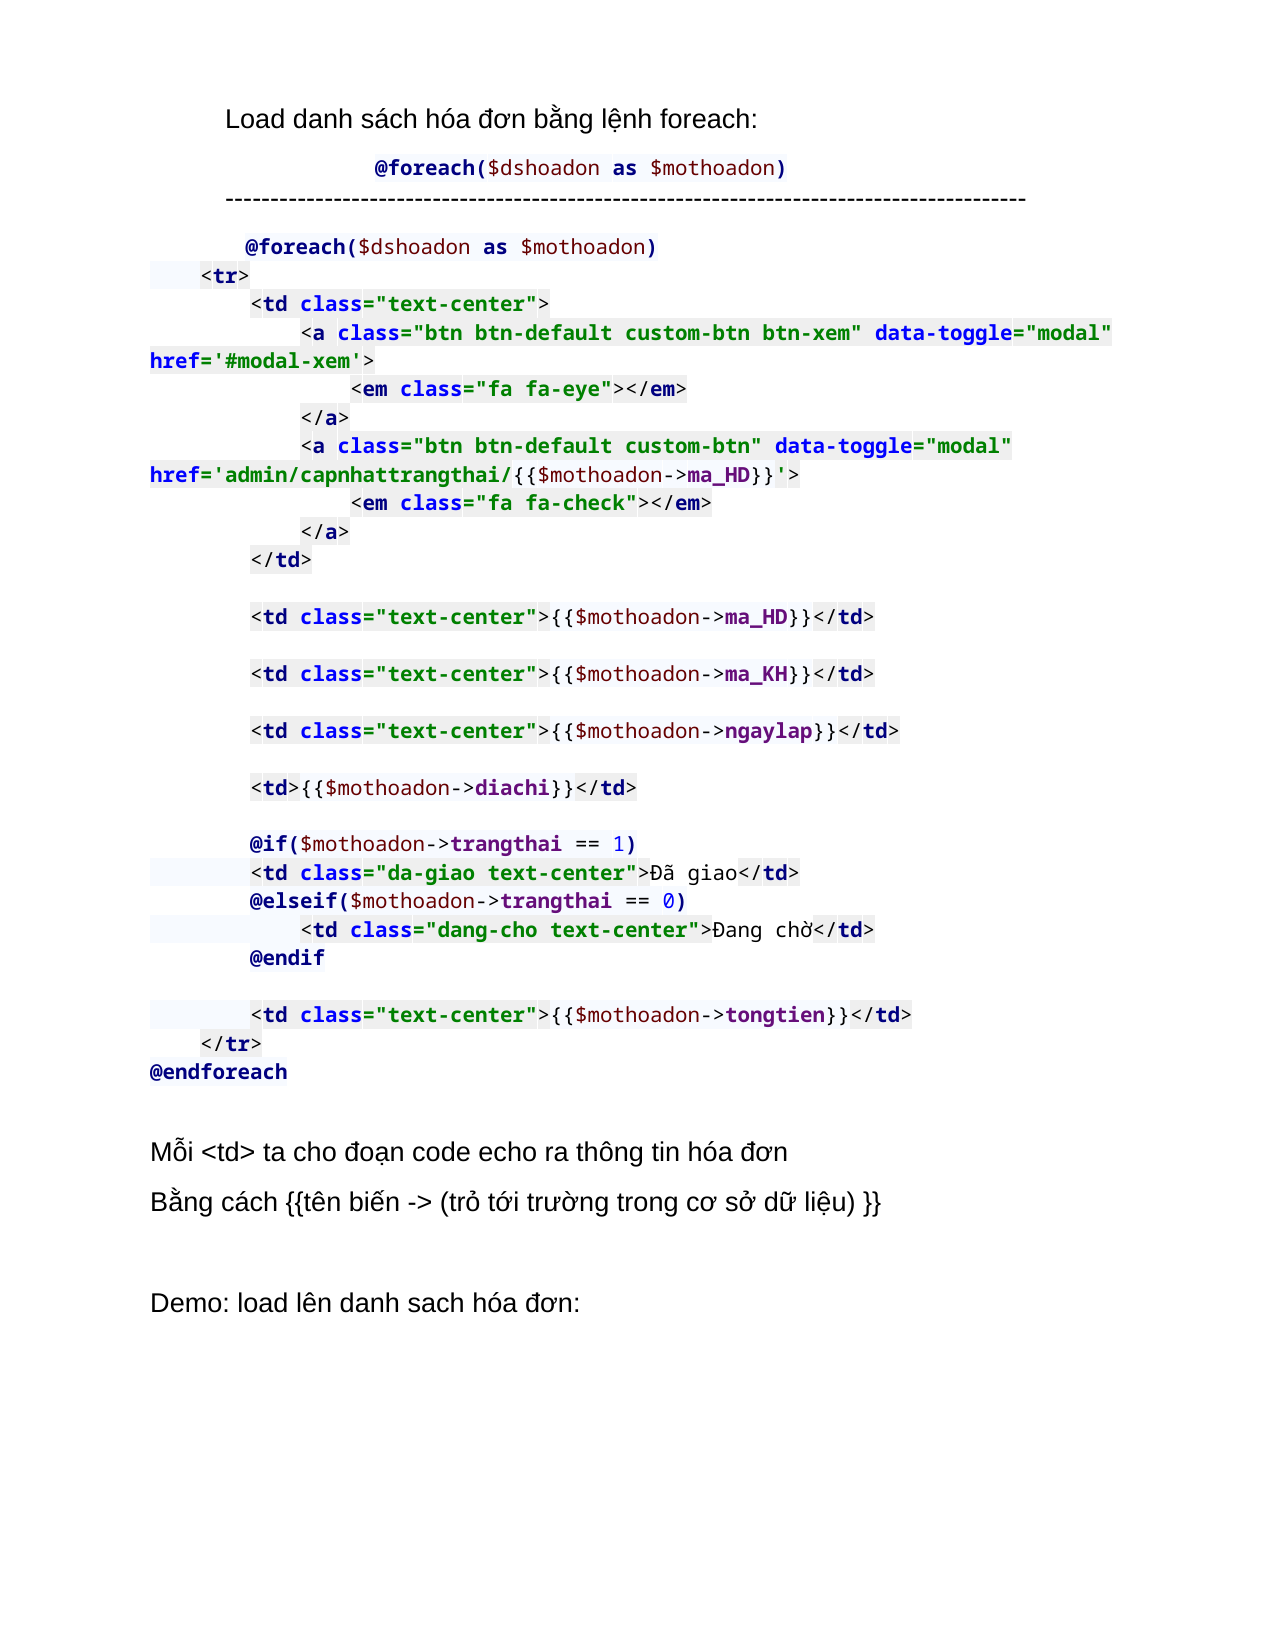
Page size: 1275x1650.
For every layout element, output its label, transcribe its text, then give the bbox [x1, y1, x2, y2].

text Mỗi <td> ta cho đoạn code echo ra thông tin hóa đơn [150, 1136, 1125, 1167]
text @foreach($dshoadon as $mothoadon) [279, 153, 1125, 182]
text @foreach($dshoadon as $mothoadon) <tr> <td class="text-center"> <a class="btn btn-default custom-btn btn-xem" data-toggle="modal" href='#modal-xem'> <em class="fa fa-eye"></em> </a> <a class="btn btn-default custom-btn" data-toggle="modal" href='admin/capnhattrangthai/{{$mothoadon->ma_HD}}'> <em class="fa fa-check"></em> </a> </td> <td class="text-center">{{$mothoadon->ma_HD}}</td> <td class="text-center">{{$mothoadon->ma_KH}}</td> <td class="text-center">{{$mothoadon->ngaylap}}</td> <td>{{$mothoadon->diachi}}</td> @if($mothoadon->trangthai == 1) <td class="da-giao text-center">Đã giao</td> @elseif($mothoadon->trangthai == 0) <td class="dang-cho text-center">Đang chờ</td> @endif <td class="text-center">{{$mothoadon->tongtien}}</td> </tr> @endforeach [150, 232, 1125, 1086]
text Bằng cách {{tên biến -> (trỏ tới trường trong cơ sở dữ liệu) }} [150, 1186, 1125, 1218]
text ----------------------------------------------------------------------------------------- [225, 182, 1125, 213]
text Demo: load lên danh sach hóa đơn: [150, 1287, 1125, 1318]
text Load danh sách hóa đơn bằng lệnh foreach: [225, 103, 1125, 134]
